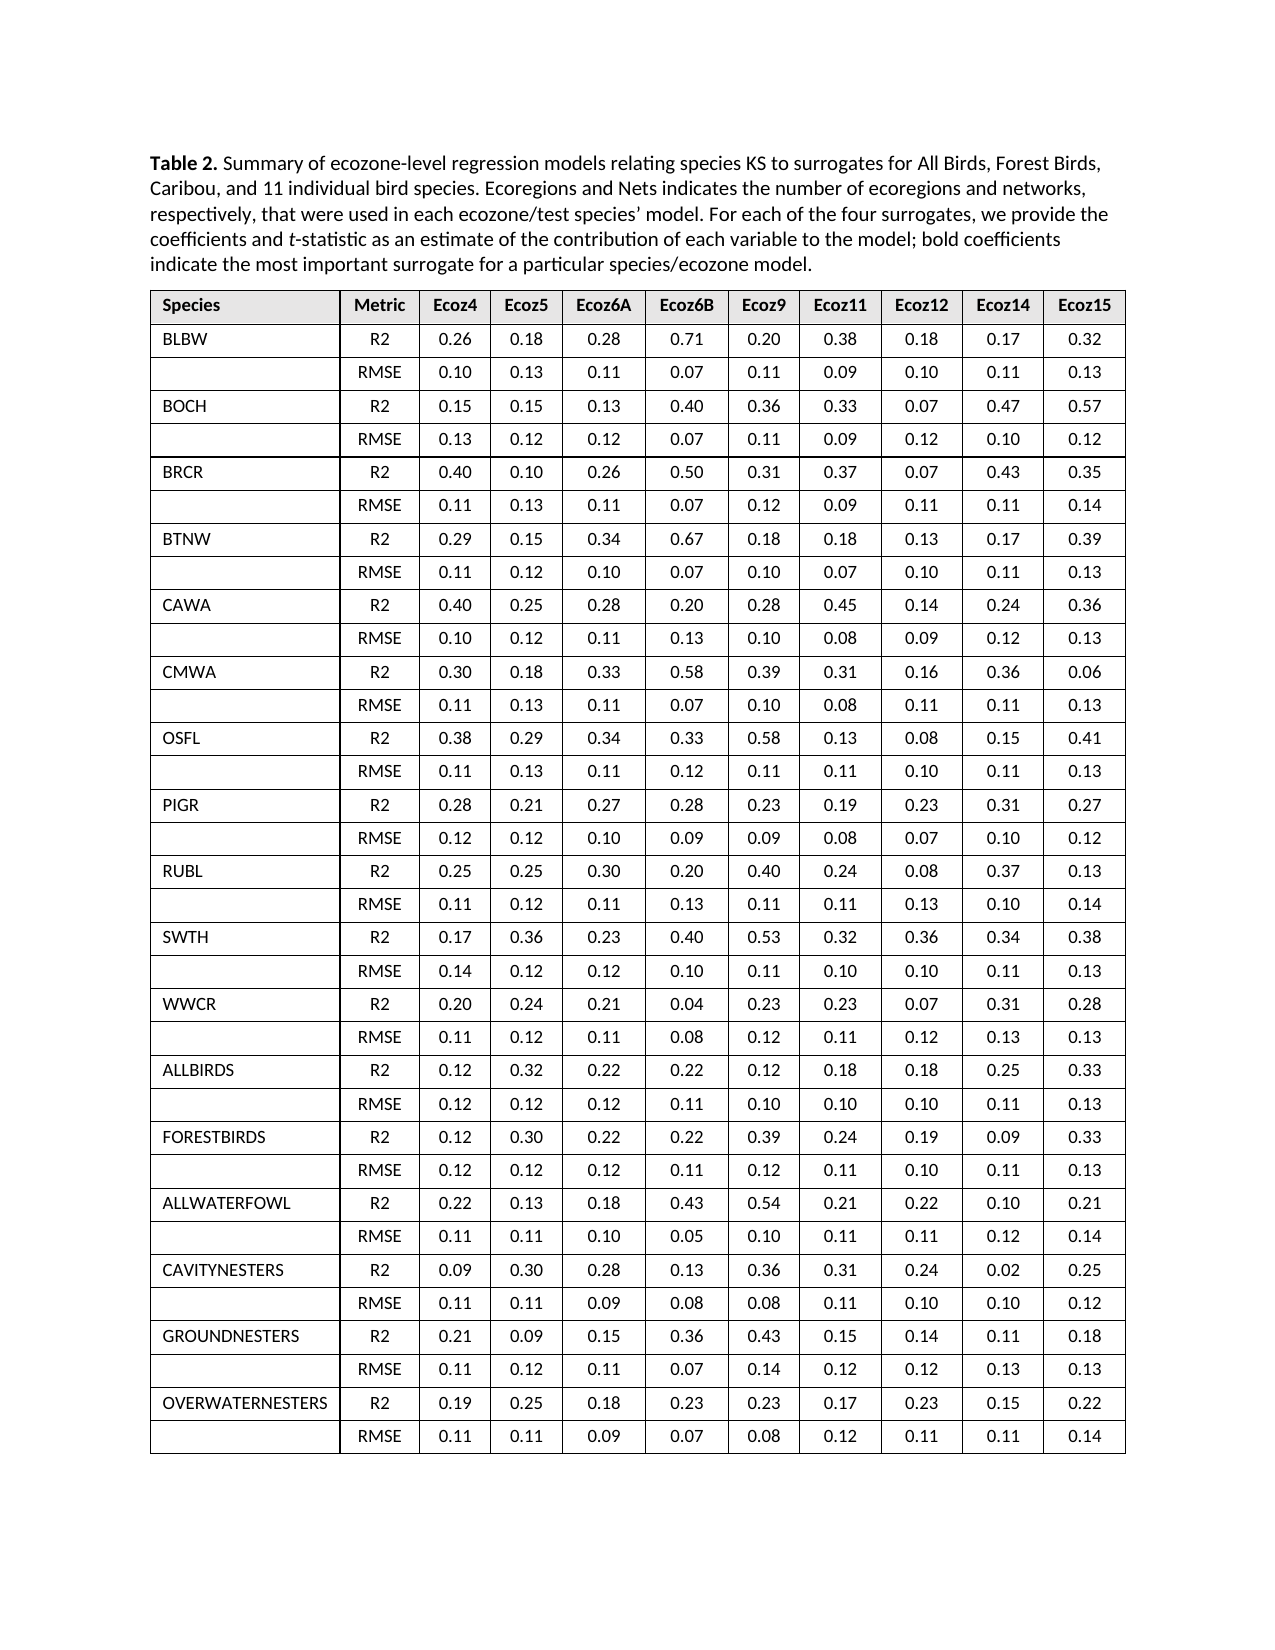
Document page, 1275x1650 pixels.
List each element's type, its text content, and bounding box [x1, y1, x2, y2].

table_cell 0.12 [563, 1089, 645, 1121]
table_cell 0.16 [882, 657, 962, 689]
table_cell 0.07 [882, 458, 962, 489]
table_cell 0.07 [800, 557, 881, 589]
table_cell 0.18 [729, 524, 799, 556]
table_cell 0.27 [563, 790, 645, 822]
table_cell R2 [341, 325, 419, 357]
table_cell 0.30 [420, 657, 490, 689]
table_header Ecoz6A [563, 291, 645, 323]
table_cell 0.28 [563, 1255, 645, 1287]
table_cell BLBW [151, 325, 339, 357]
table_cell 0.10 [882, 1288, 962, 1320]
table_cell 0.38 [1044, 923, 1125, 955]
table_cell 0.32 [800, 923, 881, 955]
table_cell 0.12 [729, 1056, 799, 1088]
table_cell 0.07 [646, 424, 728, 456]
table_cell R2 [341, 391, 419, 423]
table_cell 0.13 [1044, 1155, 1125, 1187]
table_cell 0.54 [729, 1189, 799, 1221]
table_cell 0.19 [800, 790, 881, 822]
table_cell 0.07 [646, 690, 728, 722]
table_cell 0.11 [420, 690, 490, 722]
table_cell 0.32 [491, 1056, 562, 1088]
table_cell 0.40 [420, 458, 490, 489]
table_cell 0.11 [420, 889, 490, 922]
table_cell 0.33 [1044, 1122, 1125, 1154]
table_cell [151, 889, 339, 922]
table_cell 0.08 [882, 856, 962, 888]
table_cell 0.10 [420, 624, 490, 656]
table_cell ALLWATERFOWL [151, 1189, 339, 1221]
table_cell 0.05 [646, 1222, 728, 1254]
table_cell 0.12 [729, 1022, 799, 1054]
table_cell 0.12 [563, 1155, 645, 1187]
table_cell 0.11 [563, 889, 645, 922]
table_cell [151, 956, 339, 988]
table_cell 0.07 [646, 1355, 728, 1387]
table_cell 0.11 [563, 1022, 645, 1054]
table_cell RMSE [341, 1089, 419, 1121]
table_cell 0.12 [420, 1089, 490, 1121]
table_header Ecoz6B [646, 291, 728, 323]
table_cell 0.18 [800, 1056, 881, 1088]
table_header Ecoz15 [1044, 291, 1125, 323]
table_cell 0.07 [882, 989, 962, 1021]
table_cell 0.22 [563, 1056, 645, 1088]
table_cell 0.32 [1044, 325, 1125, 357]
table_cell 0.08 [800, 690, 881, 722]
table_cell 0.21 [420, 1321, 490, 1353]
table_header Species [151, 291, 339, 323]
table_cell 0.11 [729, 956, 799, 988]
table_cell 0.31 [729, 458, 799, 489]
table_cell R2 [341, 1321, 419, 1353]
table_cell 0.23 [800, 989, 881, 1021]
table_cell RMSE [341, 889, 419, 922]
table_cell 0.21 [800, 1189, 881, 1221]
table_cell 0.20 [646, 856, 728, 888]
table_cell 0.23 [729, 1388, 799, 1420]
table_cell GROUNDNESTERS [151, 1321, 339, 1353]
table_cell 0.19 [882, 1122, 962, 1154]
table_cell RMSE [341, 1288, 419, 1320]
table_cell 0.20 [420, 989, 490, 1021]
table_cell 0.09 [800, 491, 881, 523]
table_header Ecoz4 [420, 291, 490, 323]
table_cell 0.10 [729, 557, 799, 589]
table_cell 0.10 [963, 1288, 1043, 1320]
table_cell 0.18 [491, 657, 562, 689]
table_cell 0.53 [729, 923, 799, 955]
table_cell 0.08 [646, 1022, 728, 1054]
table_cell 0.29 [420, 524, 490, 556]
table_cell 0.21 [491, 790, 562, 822]
table_cell 0.25 [1044, 1255, 1125, 1287]
table_cell 0.11 [563, 756, 645, 789]
table_cell 0.11 [491, 1288, 562, 1320]
table_cell 0.11 [800, 756, 881, 789]
table_cell 0.25 [420, 856, 490, 888]
table_cell R2 [341, 856, 419, 888]
table_cell 0.11 [729, 358, 799, 390]
table_cell 0.11 [491, 1421, 562, 1453]
table_cell 0.11 [729, 756, 799, 789]
table_cell 0.09 [882, 624, 962, 656]
table_cell 0.07 [646, 557, 728, 589]
table_cell 0.13 [1044, 1089, 1125, 1121]
table_cell 0.34 [563, 723, 645, 755]
table_cell 0.11 [420, 491, 490, 523]
table_cell 0.10 [882, 1155, 962, 1187]
table_cell RMSE [341, 823, 419, 855]
table_cell 0.39 [729, 1122, 799, 1154]
table_cell 0.12 [420, 1056, 490, 1088]
table_cell [151, 823, 339, 855]
table_cell 0.12 [491, 1089, 562, 1121]
table_cell 0.08 [646, 1288, 728, 1320]
table_cell 0.13 [882, 889, 962, 922]
table_cell 0.11 [882, 491, 962, 523]
table_cell 0.26 [563, 458, 645, 489]
table_cell RMSE [341, 557, 419, 589]
table_cell WWCR [151, 989, 339, 1021]
table_cell 0.31 [963, 989, 1043, 1021]
table_cell 0.12 [420, 823, 490, 855]
table_cell 0.67 [646, 524, 728, 556]
table_cell 0.10 [882, 1089, 962, 1121]
table_cell 0.57 [1044, 391, 1125, 423]
table_cell R2 [341, 790, 419, 822]
table_cell 0.24 [491, 989, 562, 1021]
table_cell 0.12 [491, 424, 562, 456]
table_cell 0.25 [491, 1388, 562, 1420]
table_cell 0.38 [420, 723, 490, 755]
table_cell R2 [341, 524, 419, 556]
table_cell 0.11 [420, 1355, 490, 1387]
table_cell 0.14 [1044, 1421, 1125, 1453]
table_cell RMSE [341, 1421, 419, 1453]
table_cell 0.28 [563, 325, 645, 357]
table_cell 0.08 [729, 1421, 799, 1453]
table_cell RMSE [341, 1222, 419, 1254]
table_cell 0.24 [963, 590, 1043, 622]
table_cell 0.10 [800, 1089, 881, 1121]
table_cell 0.12 [800, 1421, 881, 1453]
table_cell 0.09 [963, 1122, 1043, 1154]
table_cell 0.25 [491, 590, 562, 622]
table_cell 0.37 [963, 856, 1043, 888]
table_cell 0.13 [646, 1255, 728, 1287]
table_cell R2 [341, 458, 419, 489]
table_cell 0.12 [563, 956, 645, 988]
table_cell 0.17 [420, 923, 490, 955]
table_cell 0.12 [1044, 424, 1125, 456]
table_cell R2 [341, 1122, 419, 1154]
table_cell 0.11 [963, 1321, 1043, 1353]
table_cell 0.13 [1044, 1022, 1125, 1054]
table_cell 0.23 [729, 989, 799, 1021]
table_cell 0.13 [963, 1022, 1043, 1054]
table_cell 0.09 [563, 1421, 645, 1453]
table_cell SWTH [151, 923, 339, 955]
table_cell 0.15 [800, 1321, 881, 1353]
table_cell 0.23 [882, 790, 962, 822]
table_cell 0.33 [1044, 1056, 1125, 1088]
table_cell 0.30 [491, 1122, 562, 1154]
table_cell 0.11 [963, 956, 1043, 988]
table_cell 0.25 [963, 1056, 1043, 1088]
table_cell 0.14 [882, 1321, 962, 1353]
table_cell 0.12 [491, 624, 562, 656]
table_cell 0.11 [882, 1222, 962, 1254]
table_cell 0.10 [420, 358, 490, 390]
table_cell 0.34 [963, 923, 1043, 955]
table_cell 0.11 [800, 889, 881, 922]
table_cell 0.11 [963, 690, 1043, 722]
table_cell 0.38 [800, 325, 881, 357]
table_cell 0.10 [729, 1222, 799, 1254]
table_cell 0.11 [563, 1355, 645, 1387]
table_cell 0.43 [646, 1189, 728, 1221]
table_cell 0.13 [563, 391, 645, 423]
table_cell BRCR [151, 458, 339, 489]
table_cell 0.13 [800, 723, 881, 755]
table_cell 0.08 [729, 1288, 799, 1320]
table_cell CMWA [151, 657, 339, 689]
table_cell 0.28 [563, 590, 645, 622]
table_cell R2 [341, 923, 419, 955]
table_cell 0.27 [1044, 790, 1125, 822]
table_cell RMSE [341, 624, 419, 656]
table_cell 0.13 [1044, 756, 1125, 789]
table_cell 0.11 [563, 358, 645, 390]
table_cell 0.22 [420, 1189, 490, 1221]
table_cell R2 [341, 1056, 419, 1088]
table_cell BOCH [151, 391, 339, 423]
table_cell [151, 1288, 339, 1320]
table_cell 0.11 [420, 756, 490, 789]
table_cell 0.11 [800, 1022, 881, 1054]
table_cell 0.15 [963, 1388, 1043, 1420]
table_cell 0.08 [882, 723, 962, 755]
table_cell 0.30 [491, 1255, 562, 1287]
table_cell [151, 1421, 339, 1453]
table_cell [151, 1089, 339, 1121]
table_cell 0.15 [563, 1321, 645, 1353]
table_cell [151, 624, 339, 656]
table_cell 0.09 [563, 1288, 645, 1320]
table_cell 0.10 [729, 1089, 799, 1121]
table_cell 0.10 [646, 956, 728, 988]
table_cell 0.35 [1044, 458, 1125, 489]
table_cell 0.12 [646, 756, 728, 789]
table_cell 0.50 [646, 458, 728, 489]
table_cell 0.18 [491, 325, 562, 357]
table_cell 0.33 [563, 657, 645, 689]
table_cell 0.23 [882, 1388, 962, 1420]
table_cell 0.36 [729, 391, 799, 423]
table_cell 0.18 [563, 1388, 645, 1420]
table_cell 0.45 [800, 590, 881, 622]
table_cell 0.12 [491, 557, 562, 589]
table_cell 0.11 [420, 1022, 490, 1054]
table_cell PIGR [151, 790, 339, 822]
table_cell 0.12 [420, 1122, 490, 1154]
table_cell 0.11 [963, 358, 1043, 390]
table_cell 0.23 [563, 923, 645, 955]
table_cell 0.12 [1044, 823, 1125, 855]
table_cell 0.23 [646, 1388, 728, 1420]
table_cell [151, 1355, 339, 1387]
table_cell CAVITYNESTERS [151, 1255, 339, 1287]
table_cell 0.10 [800, 956, 881, 988]
table_cell 0.11 [563, 491, 645, 523]
table_cell 0.11 [646, 1089, 728, 1121]
table_cell 0.07 [646, 358, 728, 390]
table_cell 0.30 [563, 856, 645, 888]
table_cell 0.10 [882, 956, 962, 988]
table_cell RMSE [341, 690, 419, 722]
table_cell 0.12 [491, 1022, 562, 1054]
table_cell 0.13 [1044, 690, 1125, 722]
table_cell 0.04 [646, 989, 728, 1021]
table_cell 0.19 [420, 1388, 490, 1420]
table_cell 0.13 [646, 624, 728, 656]
table_cell 0.43 [963, 458, 1043, 489]
table_cell 0.28 [646, 790, 728, 822]
table_cell 0.11 [563, 624, 645, 656]
table_cell BTNW [151, 524, 339, 556]
table_cell 0.18 [563, 1189, 645, 1221]
table_cell 0.13 [882, 524, 962, 556]
table_cell 0.10 [563, 823, 645, 855]
table_cell 0.24 [882, 1255, 962, 1287]
table_cell 0.20 [646, 590, 728, 622]
table_cell 0.10 [882, 756, 962, 789]
table_cell 0.11 [646, 1155, 728, 1187]
table_cell [151, 557, 339, 589]
table_cell [151, 358, 339, 390]
table_cell RMSE [341, 424, 419, 456]
table_cell 0.13 [420, 424, 490, 456]
table_cell 0.24 [800, 856, 881, 888]
table_cell OVERWATERNESTERS [151, 1388, 339, 1420]
table_cell 0.33 [646, 723, 728, 755]
table_cell 0.15 [963, 723, 1043, 755]
table_cell 0.12 [963, 624, 1043, 656]
table_cell 0.14 [1044, 491, 1125, 523]
table_cell FORESTBIRDS [151, 1122, 339, 1154]
table_cell 0.10 [963, 1189, 1043, 1221]
table_cell 0.13 [491, 690, 562, 722]
table_cell 0.40 [729, 856, 799, 888]
table_cell 0.11 [882, 1421, 962, 1453]
table_cell RMSE [341, 1355, 419, 1387]
table_cell 0.12 [491, 889, 562, 922]
table_cell 0.10 [963, 889, 1043, 922]
table_cell 0.11 [420, 557, 490, 589]
table_cell 0.10 [882, 358, 962, 390]
table_cell 0.22 [1044, 1388, 1125, 1420]
table_cell 0.36 [963, 657, 1043, 689]
table_cell [151, 690, 339, 722]
table_cell 0.36 [646, 1321, 728, 1353]
table_cell 0.13 [963, 1355, 1043, 1387]
table_cell 0.33 [800, 391, 881, 423]
table_cell 0.22 [882, 1189, 962, 1221]
table_cell 0.58 [646, 657, 728, 689]
table_cell 0.14 [420, 956, 490, 988]
table_cell 0.26 [420, 325, 490, 357]
table_cell 0.36 [882, 923, 962, 955]
table_cell 0.29 [491, 723, 562, 755]
table_cell 0.11 [420, 1288, 490, 1320]
table_cell RMSE [341, 956, 419, 988]
table_cell 0.12 [882, 1022, 962, 1054]
table_header Ecoz9 [729, 291, 799, 323]
table_cell 0.15 [420, 391, 490, 423]
table_cell RUBL [151, 856, 339, 888]
table_cell 0.09 [800, 424, 881, 456]
table_cell 0.11 [491, 1222, 562, 1254]
table_cell 0.13 [491, 756, 562, 789]
table_cell 0.11 [800, 1222, 881, 1254]
table_cell 0.11 [963, 1089, 1043, 1121]
table_cell R2 [341, 989, 419, 1021]
table_cell 0.22 [646, 1122, 728, 1154]
table_cell 0.11 [420, 1222, 490, 1254]
table_cell 0.09 [646, 823, 728, 855]
table_cell 0.07 [646, 491, 728, 523]
table_cell 0.11 [882, 690, 962, 722]
table_cell R2 [341, 1388, 419, 1420]
table_cell R2 [341, 1255, 419, 1287]
table_header Metric [341, 291, 419, 323]
table_cell [151, 756, 339, 789]
table_cell 0.24 [800, 1122, 881, 1154]
table_cell 0.09 [729, 823, 799, 855]
table_cell 0.11 [963, 756, 1043, 789]
table_cell 0.11 [729, 889, 799, 922]
table_cell 0.12 [491, 956, 562, 988]
table_cell 0.36 [491, 923, 562, 955]
table_cell 0.11 [800, 1155, 881, 1187]
table_cell 0.12 [491, 1155, 562, 1187]
table_cell 0.13 [1044, 856, 1125, 888]
table_cell R2 [341, 723, 419, 755]
table_cell 0.10 [963, 823, 1043, 855]
table_cell 0.14 [1044, 1222, 1125, 1254]
table_cell 0.11 [963, 557, 1043, 589]
table_cell 0.22 [646, 1056, 728, 1088]
table_cell [151, 1222, 339, 1254]
table_cell 0.15 [491, 391, 562, 423]
table_cell 0.12 [491, 1355, 562, 1387]
table_cell CAWA [151, 590, 339, 622]
table_cell 0.17 [800, 1388, 881, 1420]
table_cell RMSE [341, 756, 419, 789]
table_cell 0.12 [963, 1222, 1043, 1254]
table_cell RMSE [341, 1155, 419, 1187]
table_cell 0.13 [491, 358, 562, 390]
table_cell 0.13 [1044, 624, 1125, 656]
table_cell 0.12 [882, 1355, 962, 1387]
table_cell 0.12 [491, 823, 562, 855]
table_cell 0.11 [563, 690, 645, 722]
table_cell 0.17 [963, 325, 1043, 357]
table_cell 0.06 [1044, 657, 1125, 689]
table_cell 0.31 [963, 790, 1043, 822]
table_header Ecoz12 [882, 291, 962, 323]
table_cell [151, 424, 339, 456]
table_cell 0.11 [420, 1421, 490, 1453]
table_cell 0.21 [1044, 1189, 1125, 1221]
table_cell 0.28 [729, 590, 799, 622]
table_cell 0.18 [800, 524, 881, 556]
table_cell 0.18 [882, 325, 962, 357]
table_cell 0.07 [882, 391, 962, 423]
table_cell 0.10 [729, 624, 799, 656]
table_header Ecoz14 [963, 291, 1043, 323]
table_cell 0.12 [563, 424, 645, 456]
table_cell OSFL [151, 723, 339, 755]
table_cell 0.25 [491, 856, 562, 888]
table_cell 0.18 [1044, 1321, 1125, 1353]
table_cell RMSE [341, 491, 419, 523]
table_cell 0.11 [729, 424, 799, 456]
table_header Ecoz11 [800, 291, 881, 323]
table_cell 0.40 [646, 391, 728, 423]
table_cell 0.08 [800, 823, 881, 855]
table_cell 0.09 [491, 1321, 562, 1353]
table_cell 0.11 [963, 1421, 1043, 1453]
table_cell 0.11 [963, 491, 1043, 523]
table_cell 0.13 [491, 1189, 562, 1221]
table_header Ecoz5 [491, 291, 562, 323]
table_cell 0.08 [800, 624, 881, 656]
table_cell 0.40 [420, 590, 490, 622]
table_cell 0.07 [882, 823, 962, 855]
table_cell 0.17 [963, 524, 1043, 556]
table_cell 0.18 [882, 1056, 962, 1088]
table_cell 0.13 [1044, 358, 1125, 390]
table_cell 0.10 [729, 690, 799, 722]
table_cell 0.22 [563, 1122, 645, 1154]
table_cell 0.36 [729, 1255, 799, 1287]
table_cell 0.12 [729, 1155, 799, 1187]
table_cell RMSE [341, 358, 419, 390]
table_cell 0.37 [800, 458, 881, 489]
table_cell 0.09 [420, 1255, 490, 1287]
table_cell 0.10 [491, 458, 562, 489]
table_cell 0.10 [563, 557, 645, 589]
table_cell 0.12 [420, 1155, 490, 1187]
table_cell RMSE [341, 1022, 419, 1054]
table_cell 0.39 [729, 657, 799, 689]
table_cell 0.02 [963, 1255, 1043, 1287]
table_cell 0.13 [1044, 956, 1125, 988]
table_cell 0.14 [882, 590, 962, 622]
table_cell 0.12 [1044, 1288, 1125, 1320]
table_cell 0.15 [491, 524, 562, 556]
table_cell 0.13 [491, 491, 562, 523]
table_cell R2 [341, 657, 419, 689]
table_cell 0.39 [1044, 524, 1125, 556]
table_cell [151, 1022, 339, 1054]
table_cell 0.14 [729, 1355, 799, 1387]
table_cell 0.13 [1044, 557, 1125, 589]
table_cell 0.71 [646, 325, 728, 357]
table_cell 0.36 [1044, 590, 1125, 622]
table_cell 0.23 [729, 790, 799, 822]
table_cell 0.43 [729, 1321, 799, 1353]
table_cell 0.58 [729, 723, 799, 755]
table_cell 0.12 [800, 1355, 881, 1387]
table_cell 0.34 [563, 524, 645, 556]
table_cell R2 [341, 590, 419, 622]
table_cell 0.47 [963, 391, 1043, 423]
table_cell 0.12 [729, 491, 799, 523]
table_cell 0.31 [800, 657, 881, 689]
table_cell R2 [341, 1189, 419, 1221]
table_cell 0.40 [646, 923, 728, 955]
table_cell 0.11 [963, 1155, 1043, 1187]
table_cell [151, 1155, 339, 1187]
table_cell 0.28 [1044, 989, 1125, 1021]
table_cell 0.41 [1044, 723, 1125, 755]
table_cell 0.10 [882, 557, 962, 589]
table_cell 0.09 [800, 358, 881, 390]
table_cell 0.20 [729, 325, 799, 357]
table_cell 0.31 [800, 1255, 881, 1287]
table_cell 0.12 [882, 424, 962, 456]
table_cell 0.13 [646, 889, 728, 922]
table_cell ALLBIRDS [151, 1056, 339, 1088]
table_cell 0.28 [420, 790, 490, 822]
text Table 2. Summary of ecozone-level regression models relating species KS to surrogates for All Birds, Forest Birds, Caribou, and 11 individual bird species. Ecoregions and Nets indicates the number of ecoregions and networks, respectively, that were used in each ecozone/test species’ model. For each of the four surrogates, we provide the coefficients and t-statistic as an estimate of the contribution of each variable to the model; bold coefficients indicate the most important surrogate for a particular species/ecozone model. [150, 150, 1125, 277]
table_cell 0.13 [1044, 1355, 1125, 1387]
table_cell 0.14 [1044, 889, 1125, 922]
table_cell [151, 491, 339, 523]
table_cell 0.10 [563, 1222, 645, 1254]
table_cell 0.11 [800, 1288, 881, 1320]
table_cell 0.21 [563, 989, 645, 1021]
table_cell 0.07 [646, 1421, 728, 1453]
table_cell 0.10 [963, 424, 1043, 456]
